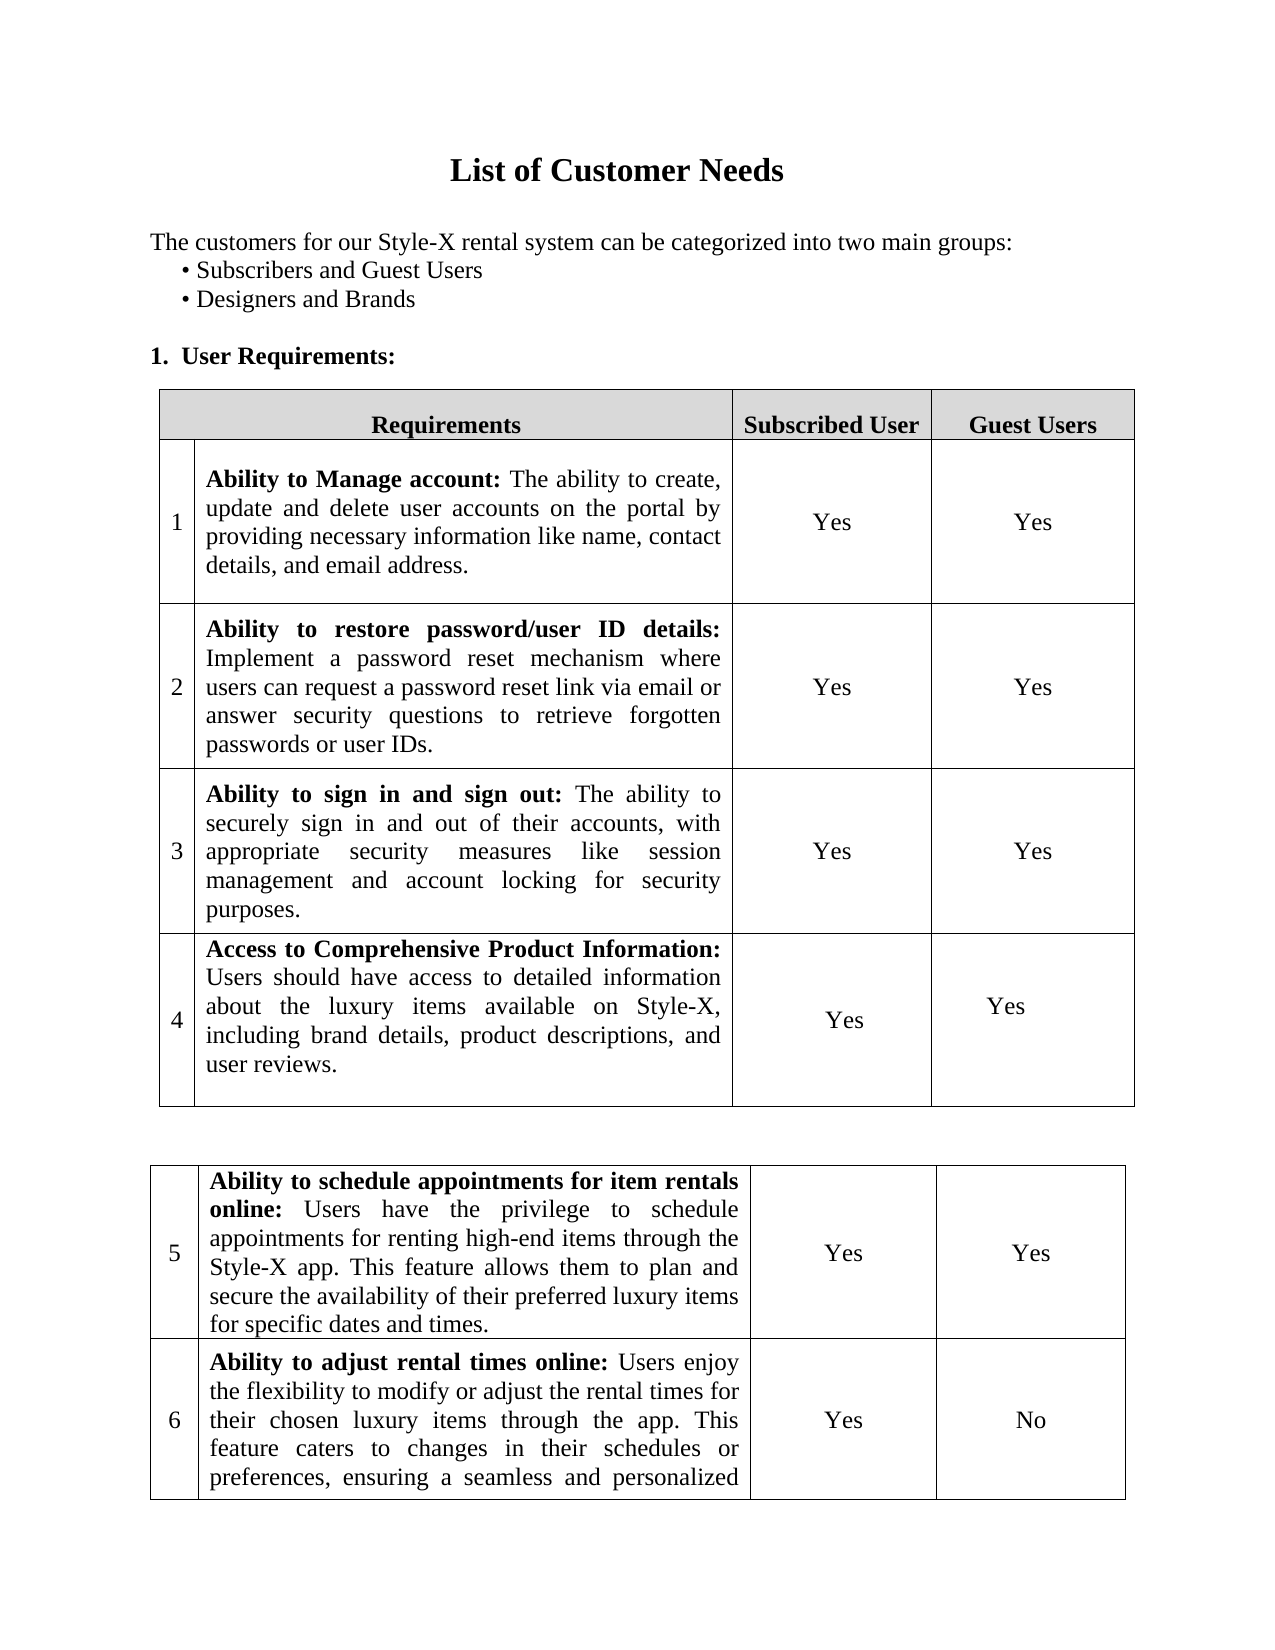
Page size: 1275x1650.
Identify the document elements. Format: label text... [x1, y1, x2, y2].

text The customers for our Style-X rental system can be categorized into two main groups: [150, 227, 1125, 255]
table_cell Yes [932, 934, 1134, 1106]
table_cell 6 [151, 1339, 198, 1499]
table_header Yes [751, 1166, 936, 1338]
table_cell Yes [733, 934, 931, 1106]
table_cell Yes [733, 440, 931, 603]
text List of Customer Needs [150, 150, 1125, 188]
table_cell Yes [751, 1339, 936, 1499]
table_cell Yes [932, 604, 1134, 768]
text • Subscribers and Guest Users • Designers and Brands [150, 255, 1125, 341]
table_cell No [937, 1339, 1125, 1499]
table_cell Yes [932, 769, 1134, 933]
table_header Subscribed User [733, 390, 931, 439]
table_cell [199, 1339, 750, 1499]
table_cell Yes [932, 440, 1134, 603]
table_cell Yes [733, 769, 931, 933]
table_header Yes [937, 1166, 1125, 1338]
table_cell 4 [160, 934, 194, 1106]
table_cell 2 [160, 604, 194, 768]
text 1. User Requirements: [150, 341, 1125, 370]
table_header 5 [151, 1166, 198, 1338]
table_cell Yes [733, 604, 931, 768]
table_header Requirements [160, 390, 732, 439]
table_cell Ability to restore password/user ID details: Implement a password reset mechanism where users can request a password reset link via email or answer security questions to retrieve forgotten passwords or user IDs. [195, 604, 732, 768]
table_header Ability to schedule appointments for item rentals online: Users have the privilege to schedule appointments for renting high-end items through the Style-X app. This feature allows them to plan and secure the availability of their preferred luxury items for specific dates and times. [199, 1166, 750, 1338]
table_cell Ability to Manage account: The ability to create, update and delete user accounts on the portal by providing necessary information like name, contact details, and email address. [195, 440, 732, 603]
table_cell 1 [160, 440, 194, 603]
table_header Guest Users [932, 390, 1134, 439]
table_cell 3 [160, 769, 194, 933]
table_cell Ability to sign in and sign out: The ability to securely sign in and out of their accounts, with appropriate security measures like session management and account locking for security purposes. [195, 769, 732, 933]
table_cell Access to Comprehensive Product Information: Users should have access to detailed information about the luxury items available on Style-X, including brand details, product descriptions, and user reviews. [195, 934, 732, 1106]
